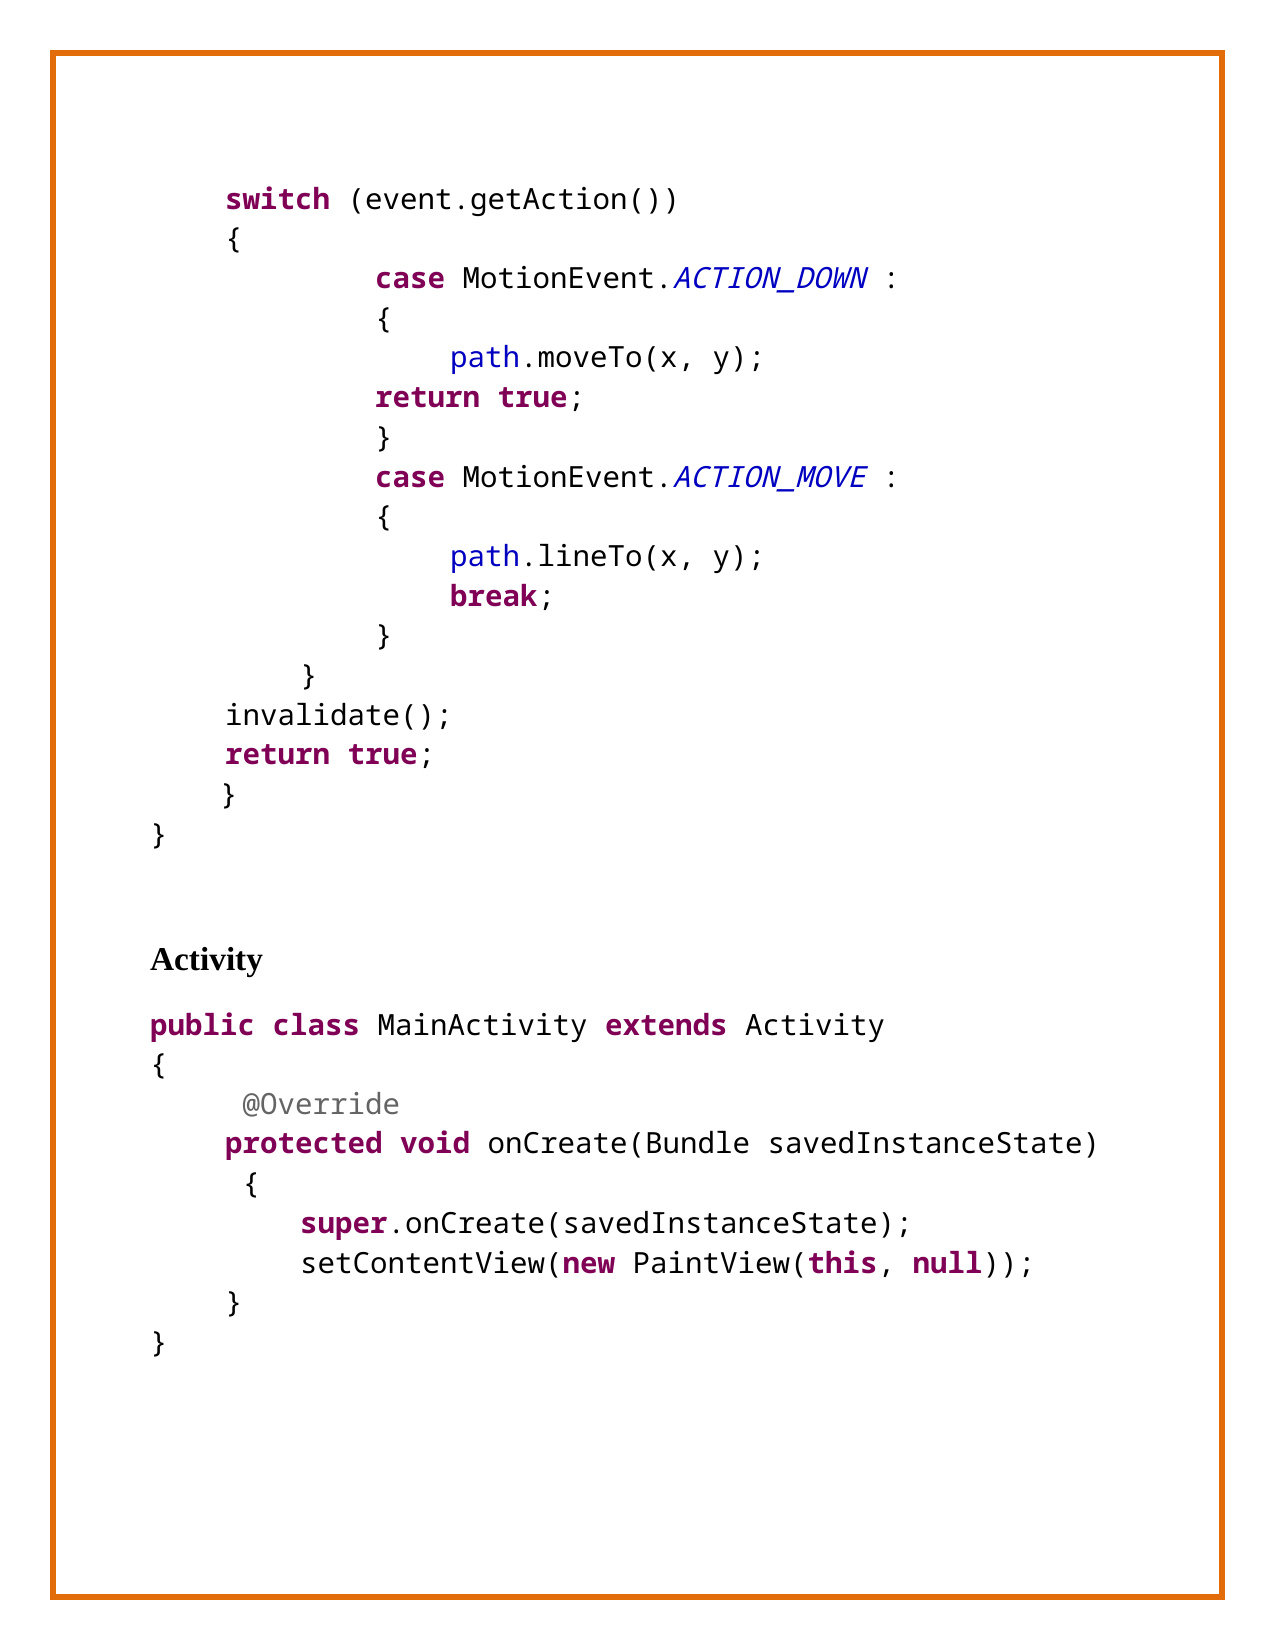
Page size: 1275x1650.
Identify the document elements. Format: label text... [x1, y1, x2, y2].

text public class MainActivity extends Activity [150, 1004, 1125, 1043]
text { [150, 1043, 1125, 1083]
text { [150, 218, 1125, 257]
text { [150, 297, 1125, 337]
text { [150, 1162, 1125, 1202]
text path.lineTo(x, y); [150, 535, 1125, 575]
text path.moveTo(x, y); [150, 337, 1125, 376]
text super.onCreate(savedInstanceState); [150, 1202, 1125, 1242]
text Activity [150, 939, 1125, 977]
text @Override [150, 1083, 1125, 1123]
text case MotionEvent.ACTION_MOVE : [150, 456, 1125, 496]
text setContentView(new PaintView(this, null)); [150, 1242, 1125, 1282]
text } [150, 773, 1125, 813]
text switch (event.getAction()) [150, 178, 1125, 218]
text case MotionEvent.ACTION_DOWN : [150, 257, 1125, 297]
text protected void onCreate(Bundle savedInstanceState) [150, 1123, 1125, 1162]
text } [150, 813, 1125, 853]
text } [150, 1321, 1125, 1361]
text break; [150, 575, 1125, 614]
text } [150, 614, 1125, 654]
text invalidate(); [150, 694, 1125, 734]
text return true; [150, 376, 1125, 416]
text { [150, 496, 1125, 535]
text } [150, 416, 1125, 456]
text return true; [150, 734, 1125, 773]
text } [150, 1282, 1125, 1321]
text } [150, 654, 1125, 694]
